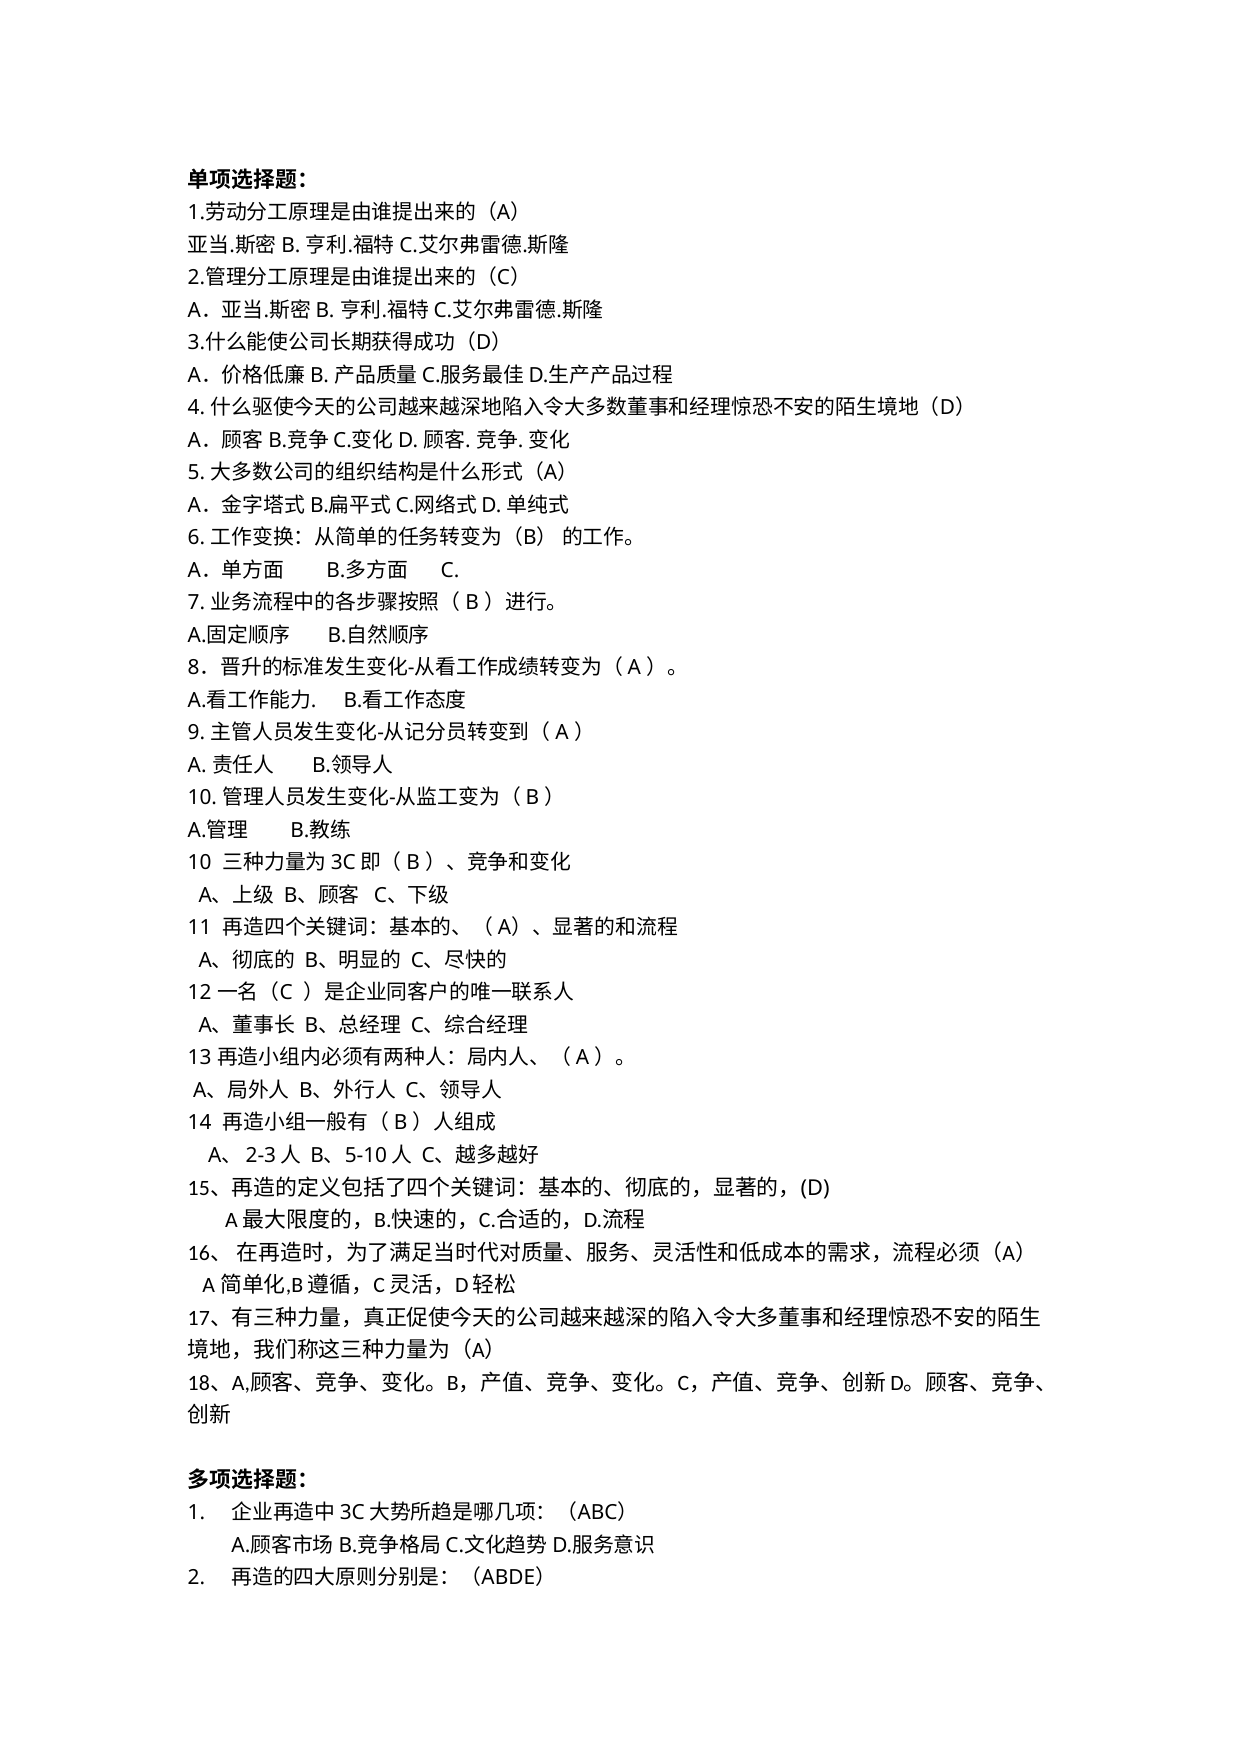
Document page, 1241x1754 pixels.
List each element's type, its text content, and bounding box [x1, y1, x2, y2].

text 14 再造小组一般有（ B ）人组成 [187, 1104, 1053, 1137]
list A 最大限度的，B.快速的，C.合适的，D.流程 [225, 1202, 1053, 1234]
text 亚当.斯密 B. 亨利.福特 C.艾尔弗雷德.斯隆 [187, 227, 1053, 259]
text 6. 工作变换：从简单的任务转变为（B） 的工作。 [187, 519, 1053, 552]
text A、上级 B、顾客 C、下级 [187, 877, 1053, 909]
text 9. 主管人员发生变化-从记分员转变到（ A ） [187, 714, 1053, 747]
list 企业再造中3C大势所趋是哪几项：（ABC） [187, 1494, 1053, 1527]
text 13 再造小组内必须有两种人：局内人、（ A ）。 [187, 1039, 1053, 1072]
text 1.劳动分工原理是由谁提出来的（A） [187, 194, 1053, 227]
text A．价格低廉 B. 产品质量C.服务最佳 D.生产产品过程 [187, 357, 1053, 389]
list 2-3人 B、5-10人 C、越多越好 [208, 1137, 1053, 1169]
text A.看工作能力. B.看工作态度 [187, 682, 1053, 714]
text A、董事长 B、总经理 C、综合经理 [187, 1007, 1053, 1039]
text A、局外人 B、外行人 C、领导人 [187, 1072, 1053, 1104]
text A 简单化,B遵循，C灵活，D轻松 [187, 1267, 1053, 1299]
text 4. 什么驱使今天的公司越来越深地陷入令大多数董事和经理惊恐不安的陌生境地（D） [187, 389, 1053, 422]
text 单项选择题： [187, 162, 1053, 194]
text A．金字塔式 B.扁平式C.网络式 D. 单纯式 [187, 487, 1053, 519]
text 15、再造的定义包括了四个关键词：基本的、彻底的，显著的，(D) [187, 1169, 1053, 1202]
text A．单方面 B.多方面 C. [187, 552, 1053, 584]
text A．亚当.斯密 B. 亨利.福特 C.艾尔弗雷德.斯隆 [187, 292, 1053, 324]
text A．顾客 B.竞争C.变化 D. 顾客. 竞争. 变化 [187, 422, 1053, 454]
text 11 再造四个关键词：基本的、（ A）、显著的和流程 [187, 909, 1053, 942]
text 18、A,顾客、竞争、变化。B，产值、竞争、变化。C，产值、竞争、创新D。顾客、竞争、创新 [187, 1364, 1053, 1429]
text 12 一名（C ）是企业同客户的唯一联系人 [187, 974, 1053, 1007]
text 2.管理分工原理是由谁提出来的（C） [187, 259, 1053, 292]
text 7. 业务流程中的各步骤按照（ B ）进行。 [187, 584, 1053, 617]
text 10 三种力量为3C即（ B ）、竞争和变化 [187, 844, 1053, 877]
text 多项选择题： [187, 1462, 1053, 1494]
text A.固定顺序 B.自然顺序 [187, 617, 1053, 649]
text A、彻底的 B、明显的 C、尽快的 [187, 942, 1053, 974]
text 2. 再造的四大原则分别是：（ABDE） [187, 1559, 1053, 1592]
text 16、 在再造时，为了满足当时代对质量、服务、灵活性和低成本的需求，流程必须（A） [187, 1234, 1053, 1267]
text 10. 管理人员发生变化-从监工变为（ B ） [187, 779, 1053, 812]
text 3.什么能使公司长期获得成功（D） [187, 324, 1053, 357]
text A. 责任人 B.领导人 [187, 747, 1053, 779]
text 8．晋升的标准发生变化-从看工作成绩转变为（ A ）。 [187, 649, 1053, 682]
text A.管理 B.教练 [187, 812, 1053, 844]
text 5. 大多数公司的组织结构是什么形式（A） [187, 454, 1053, 487]
text 17、有三种力量，真正促使今天的公司越来越深的陷入令大多董事和经理惊恐不安的陌生境地，我们称这三种力量为（A） [187, 1299, 1053, 1364]
list A.顾客市场 B.竞争格局 C.文化趋势 D.服务意识 [231, 1527, 1053, 1559]
